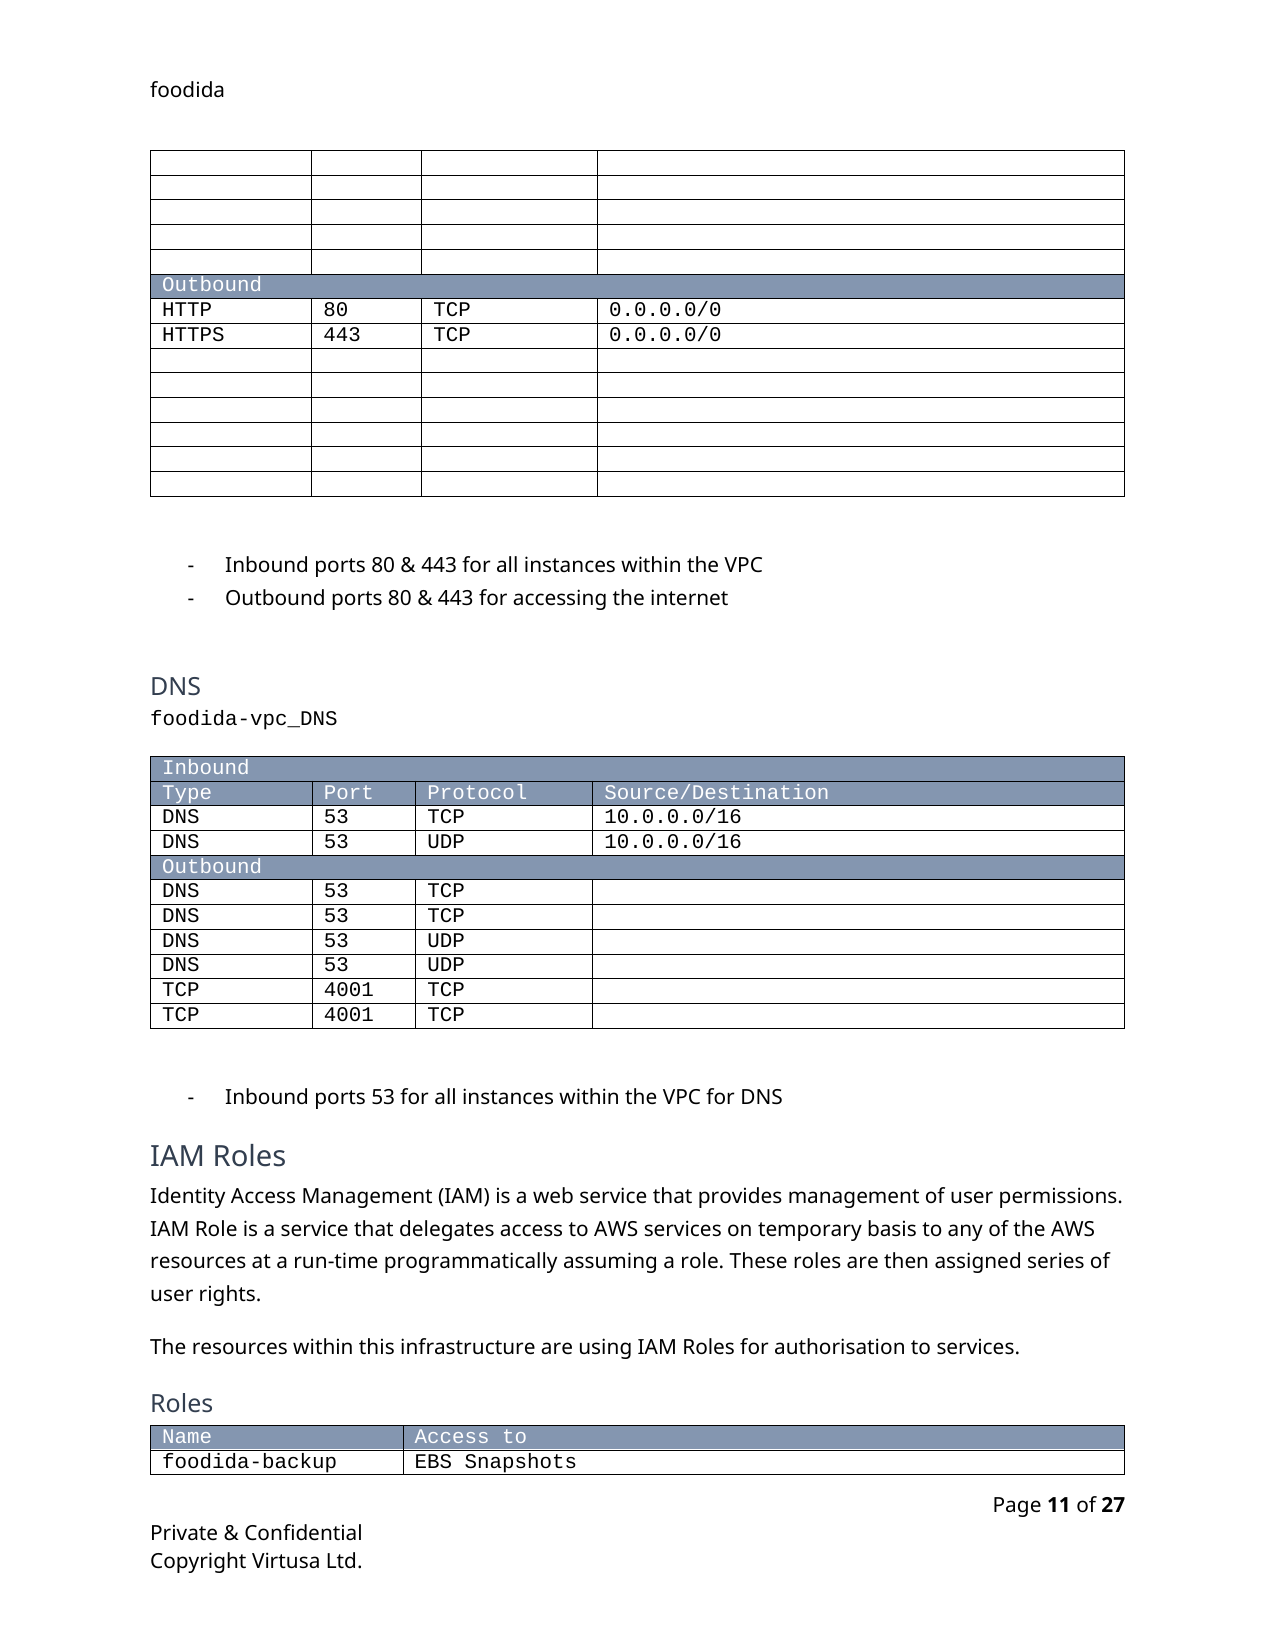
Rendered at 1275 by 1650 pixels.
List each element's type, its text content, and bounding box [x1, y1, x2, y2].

table_cell [151, 398, 311, 422]
table_cell 0.0.0.0/0 [598, 324, 1124, 347]
subtitle Roles [150, 1386, 1125, 1420]
table_cell 80 [312, 299, 421, 323]
table_cell [598, 423, 1124, 446]
table_cell [422, 349, 597, 372]
table_cell [151, 373, 311, 397]
table_cell [598, 176, 1124, 199]
table_cell [593, 979, 1124, 1003]
table_cell TCP [422, 324, 597, 347]
table_cell DNS [151, 806, 312, 830]
table_cell 53 [313, 930, 415, 953]
table_cell [312, 225, 421, 249]
table_cell 53 [313, 831, 415, 855]
table_cell [422, 423, 597, 446]
table_cell 443 [312, 324, 421, 347]
table_cell 4001 [313, 1004, 415, 1027]
table_cell foodida-backup [151, 1451, 403, 1474]
table_cell [312, 151, 421, 175]
table_cell TCP [416, 880, 592, 904]
table_cell TCP [416, 1004, 592, 1027]
table_cell [422, 447, 597, 471]
table_cell EBS Snapshots [404, 1451, 1124, 1474]
table_cell Port [313, 782, 415, 805]
table_cell [312, 250, 421, 273]
table_cell DNS [151, 905, 312, 929]
table_cell [151, 423, 311, 446]
table_cell [593, 1004, 1124, 1027]
table_cell DNS [151, 955, 312, 978]
subtitle DNS [150, 669, 1125, 703]
table_cell Type [151, 782, 312, 805]
table_cell [598, 250, 1124, 273]
table_cell [151, 472, 311, 496]
text foodida-vpc_DNS [150, 708, 1125, 732]
table_cell [151, 349, 311, 372]
table_cell TCP [416, 979, 592, 1003]
table_cell UDP [416, 955, 592, 978]
table_cell 53 [313, 905, 415, 929]
table_cell 4001 [313, 979, 415, 1003]
table_header Inbound [151, 757, 1124, 781]
table_cell [312, 472, 421, 496]
table_cell [422, 176, 597, 199]
table_cell 10.0.0.0/16 [593, 831, 1124, 855]
text The resources within this infrastructure are using IAM Roles for authorisation to services. [150, 1332, 1125, 1361]
table_cell 53 [313, 880, 415, 904]
table_cell [312, 349, 421, 372]
subtitle IAM Roles [150, 1135, 1125, 1175]
table_cell [598, 225, 1124, 249]
table_cell UDP [416, 831, 592, 855]
table_cell [422, 398, 597, 422]
table_cell Source/Destination [593, 782, 1124, 805]
table_cell TCP [422, 299, 597, 323]
table_cell [422, 200, 597, 224]
table_cell 53 [313, 806, 415, 830]
list Inbound ports 53 for all instances within the VPC for DNS [187, 1082, 1125, 1110]
table_cell HTTPS [151, 324, 311, 347]
table_cell [151, 250, 311, 273]
table_cell [151, 447, 311, 471]
table_cell [598, 398, 1124, 422]
table_cell TCP [151, 979, 312, 1003]
table_cell [598, 472, 1124, 496]
table_cell TCP [151, 1004, 312, 1027]
table_cell UDP [416, 930, 592, 953]
table_header Name [151, 1426, 403, 1449]
table_cell DNS [151, 930, 312, 953]
text Identity Access Management (IAM) is a web service that provides management of user permissions. IAM Role is a service that delegates access to AWS services on temporary basis to any of the AWS resources at a run-time programmatically assuming a role. These roles are then assigned series of user rights. [150, 1181, 1125, 1307]
table_cell [151, 225, 311, 249]
table_cell [422, 250, 597, 273]
table_cell [151, 200, 311, 224]
table_cell [593, 955, 1124, 978]
table_cell [312, 176, 421, 199]
table_cell DNS [151, 831, 312, 855]
table_cell Outbound [151, 856, 1124, 879]
table_cell [151, 176, 311, 199]
table_cell [598, 447, 1124, 471]
table_cell TCP [416, 806, 592, 830]
table_cell [598, 373, 1124, 397]
list Outbound ports 80 & 443 for accessing the internet [187, 583, 1125, 611]
list Inbound ports 80 & 443 for all instances within the VPC [187, 550, 1125, 578]
table_cell [312, 447, 421, 471]
table_cell [151, 151, 311, 175]
table_cell [598, 151, 1124, 175]
table_cell [598, 349, 1124, 372]
table_cell [593, 905, 1124, 929]
table_cell [312, 373, 421, 397]
table_cell Protocol [416, 782, 592, 805]
table_cell [422, 472, 597, 496]
table_cell [312, 200, 421, 224]
table_cell HTTP [151, 299, 311, 323]
table_cell [598, 200, 1124, 224]
table_cell [422, 151, 597, 175]
table_cell [593, 880, 1124, 904]
table_cell [593, 930, 1124, 953]
table_cell Outbound [151, 275, 1124, 298]
table_cell 53 [313, 955, 415, 978]
table_cell [422, 225, 597, 249]
table_cell 10.0.0.0/16 [593, 806, 1124, 830]
table_cell DNS [151, 880, 312, 904]
table_cell 0.0.0.0/0 [598, 299, 1124, 323]
table_cell [312, 423, 421, 446]
table_header Access to [404, 1426, 1124, 1449]
table_cell TCP [416, 905, 592, 929]
table_cell [422, 373, 597, 397]
table_cell [312, 398, 421, 422]
